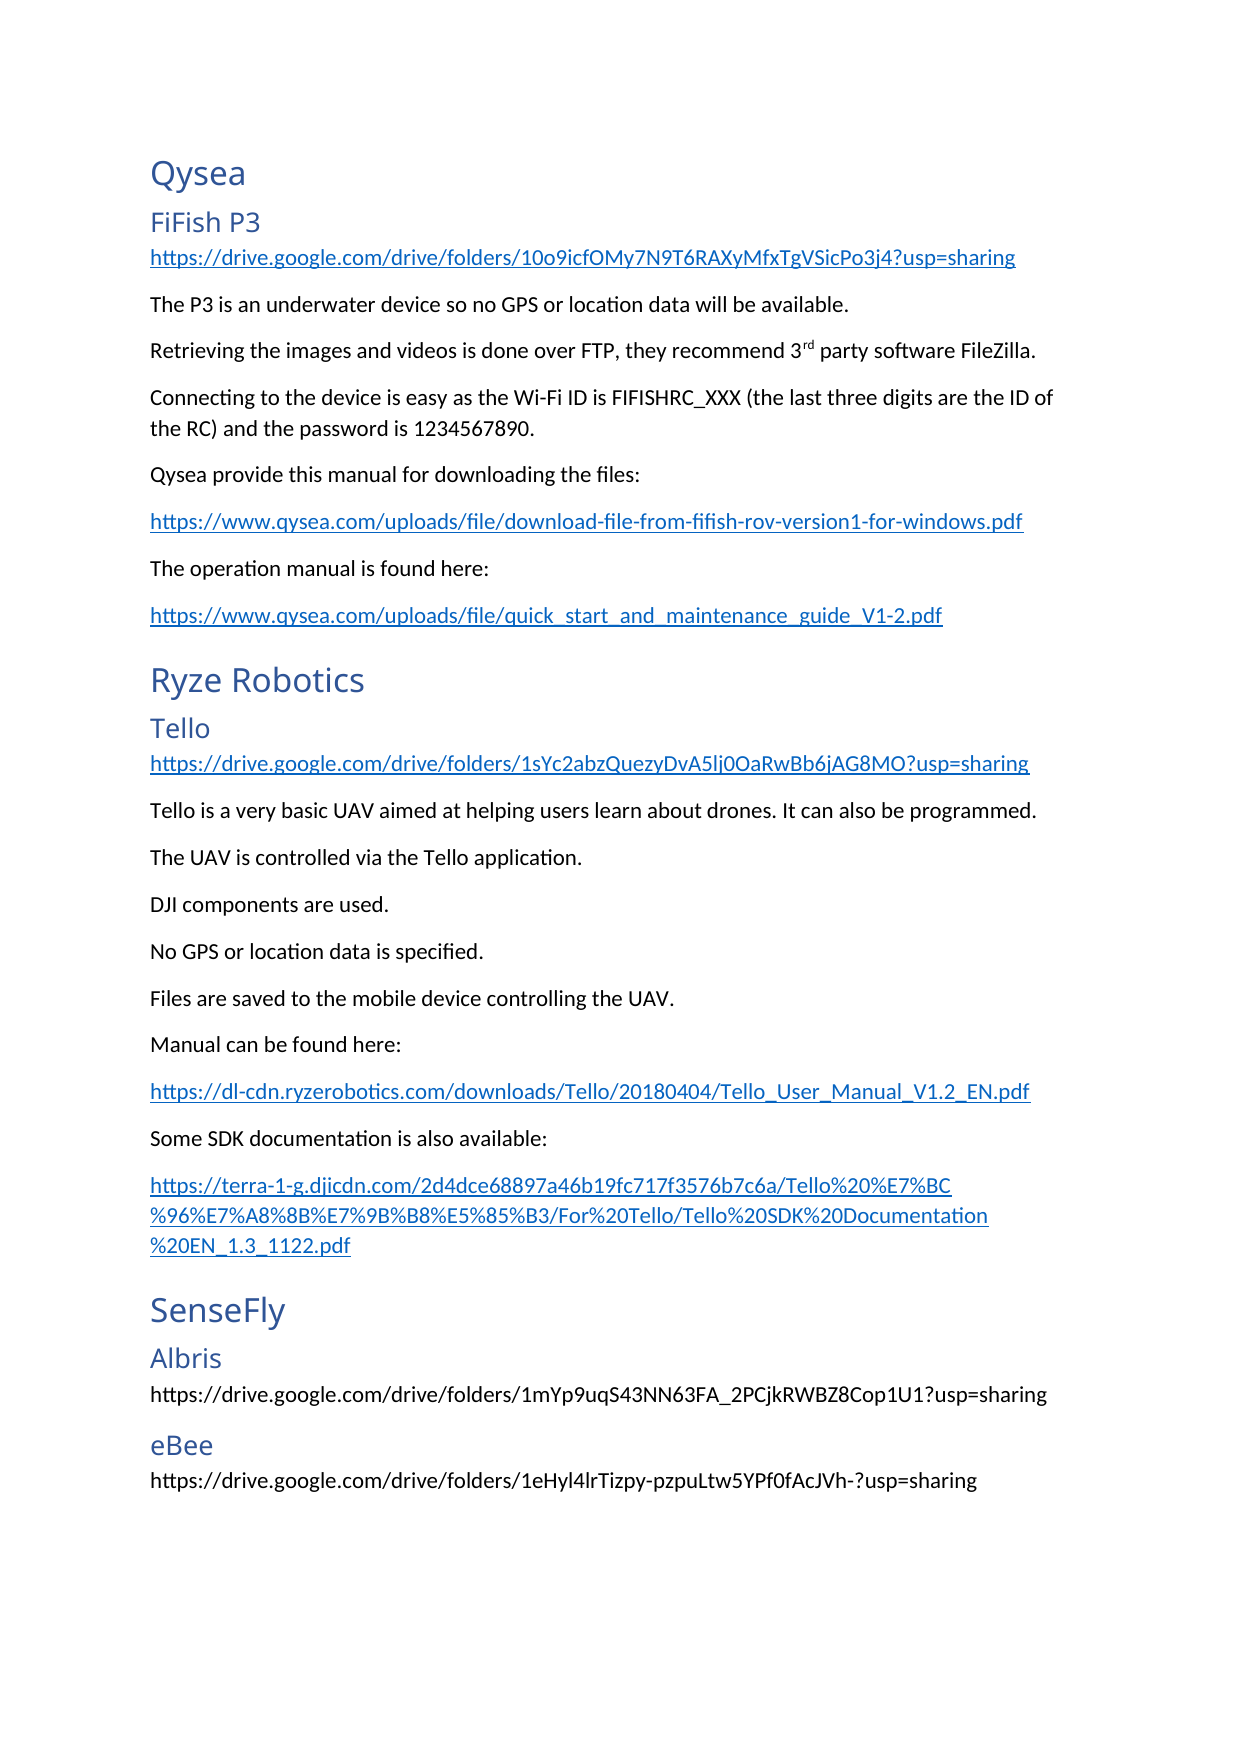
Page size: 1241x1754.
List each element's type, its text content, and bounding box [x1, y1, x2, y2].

text https://terra-1-g.djicdn.com/2d4dce68897a46b19fc717f3576b7c6a/Tello%20%E7%BC%96%E7%A8%8B%E7%9B%B8%E5%85%B3/For%20Tello/Tello%20SDK%20Documentation%20EN_1.3_1122.pdf [150, 1171, 1090, 1260]
subtitle Tello [150, 709, 1090, 746]
subtitle SenseFly [150, 1287, 1090, 1332]
text Connecting to the device is easy as the Wi-Fi ID is FIFISHRC_XXX (the last three digits are the ID of the RC) and the password is 1234567890. [150, 383, 1090, 442]
text Tello is a very basic UAV aimed at helping users learn about drones. It can also be programmed. [150, 796, 1090, 824]
text https://drive.google.com/drive/folders/1mYp9uqS43NN63FA_2PCjkRWBZ8Cop1U1?usp=sharing [150, 1380, 1090, 1408]
text https://www.qysea.com/uploads/file/download-file-from-fifish-rov-version1-for-windows.pdf [150, 507, 1090, 536]
text The operation manual is found here: [150, 554, 1090, 582]
text DJI components are used. [150, 890, 1090, 918]
subtitle Ryze Robotics [150, 656, 1090, 702]
text The P3 is an underwater device so no GPS or location data will be available. [150, 290, 1090, 318]
text https://drive.google.com/drive/folders/1eHyl4lrTizpy-pzpuLtw5YPf0fAcJVh-?usp=sharing [150, 1466, 1090, 1494]
text https://drive.google.com/drive/folders/1sYc2abzQuezyDvA5lj0OaRwBb6jAG8MO?usp=sharing [150, 749, 1090, 777]
text Files are saved to the mobile device controlling the UAV. [150, 984, 1090, 1012]
subtitle eBee [150, 1427, 1090, 1463]
subtitle Albris [150, 1340, 1090, 1377]
text Retrieving the images and videos is done over FTP, they recommend 3rd party software FileZilla. [150, 337, 1090, 365]
subtitle FiFish P3 [150, 203, 1090, 240]
text Manual can be found here: [150, 1031, 1090, 1059]
text The UAV is controlled via the Tello application. [150, 843, 1090, 871]
text https://dl-cdn.ryzerobotics.com/downloads/Tello/20180404/Tello_User_Manual_V1.2_EN.pdf [150, 1077, 1090, 1106]
text Some SDK documentation is also available: [150, 1124, 1090, 1152]
subtitle Qysea [150, 150, 1090, 195]
text No GPS or location data is specified. [150, 937, 1090, 965]
text https://www.qysea.com/uploads/file/quick_start_and_maintenance_guide_V1-2.pdf [150, 601, 1090, 629]
text Qysea provide this manual for downloading the files: [150, 461, 1090, 489]
text https://drive.google.com/drive/folders/10o9icfOMy7N9T6RAXyMfxTgVSicPo3j4?usp=sharing [150, 243, 1090, 271]
